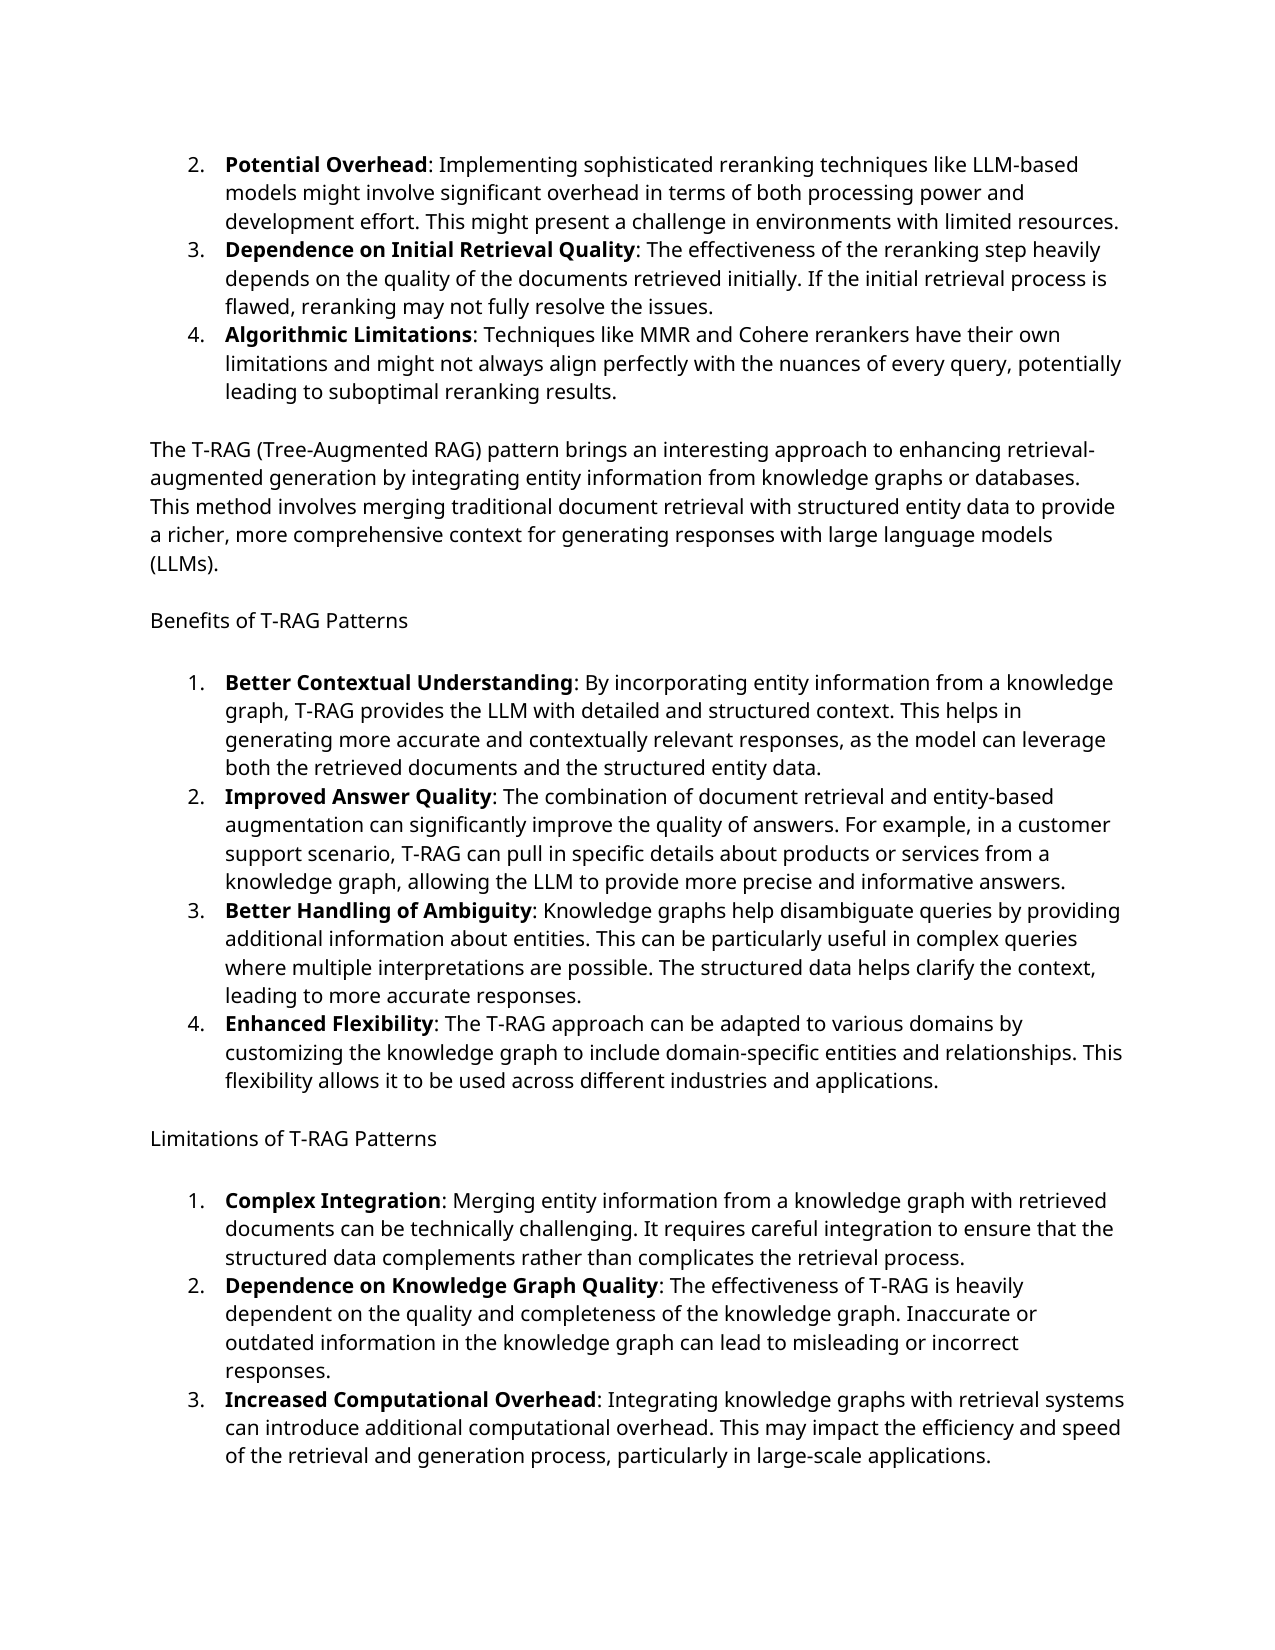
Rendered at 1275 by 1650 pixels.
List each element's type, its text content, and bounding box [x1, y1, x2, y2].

list Dependence on Initial Retrieval Quality: The effectiveness of the reranking step heavily depends on the quality of the documents retrieved initially. If the initial retrieval process is flawed, reranking may not fully resolve the issues. [187, 379, 1125, 464]
list Better Handling of Ambiguity: Knowledge graphs help disambiguate queries by providing additional information about entities. This can be particularly useful in complex queries where multiple interpretations are possible. The structured data helps clarify the context, leading to more accurate responses. [187, 1127, 1125, 1241]
list Better Contextual Understanding: By incorporating entity information from a knowledge graph, T-RAG provides the LLM with detailed and structured context. This helps in generating more accurate and contextually relevant responses, as the model can leverage both the retrieved documents and the structured entity data. [187, 841, 1125, 955]
text The T-RAG (Tree-Augmented RAG) pattern brings an interesting approach to enhancing retrieval-augmented generation by integrating entity information from knowledge graphs or databases. This method involves merging traditional document retrieval with structured entity data to provide a richer, more comprehensive context for generating responses with large language models (LLMs). [150, 608, 1125, 750]
list Algorithmic Limitations: Techniques like MMR and Cohere rerankers have their own limitations and might not always align perfectly with the nuances of every query, potentially leading to suboptimal reranking results. [187, 493, 1125, 579]
list Increased Complexity: Adding a reranking step introduces additional complexity to the RAG pipeline. This can require more computational resources and time, potentially impacting performance, especially in real-time systems. [187, 150, 1125, 235]
list Potential Overhead: Implementing sophisticated reranking techniques like LLM-based models might involve significant overhead in terms of both processing power and development effort. This might present a challenge in environments with limited resources. [187, 264, 1125, 350]
subtitle Benefits of T-RAG Patterns [150, 779, 1125, 808]
list Enhanced Flexibility: The T-RAG approach can be adapted to various domains by customizing the knowledge graph to include domain-specific entities and relationships. This flexibility allows it to be used across different industries and applications. [187, 1270, 1125, 1355]
list Improved Answer Quality: The combination of document retrieval and entity-based augmentation can significantly improve the quality of answers. For example, in a customer support scenario, T-RAG can pull in specific details about products or services from a knowledge graph, allowing the LLM to provide more precise and informative answers. [187, 984, 1125, 1098]
